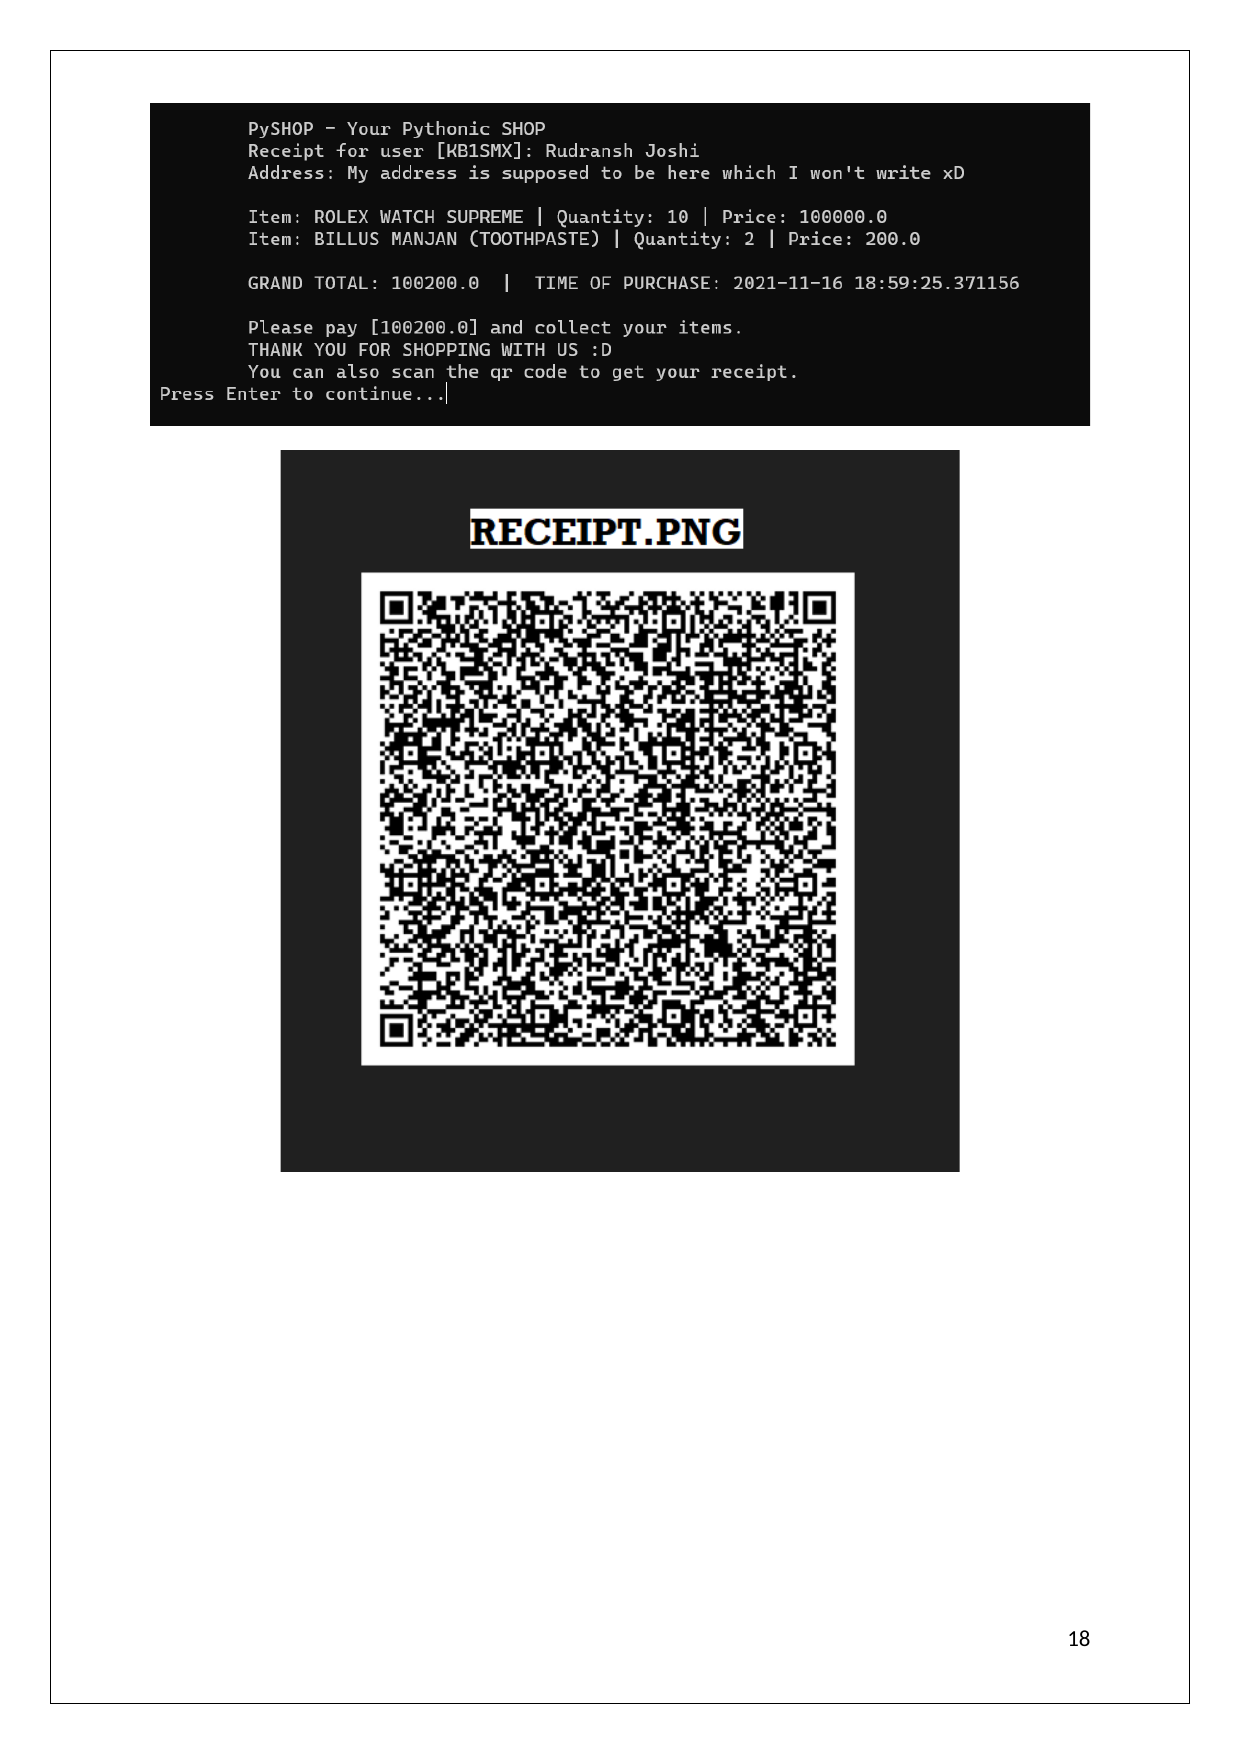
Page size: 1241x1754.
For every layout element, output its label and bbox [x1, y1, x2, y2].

picture [280, 450, 960, 1172]
picture [150, 103, 1091, 426]
